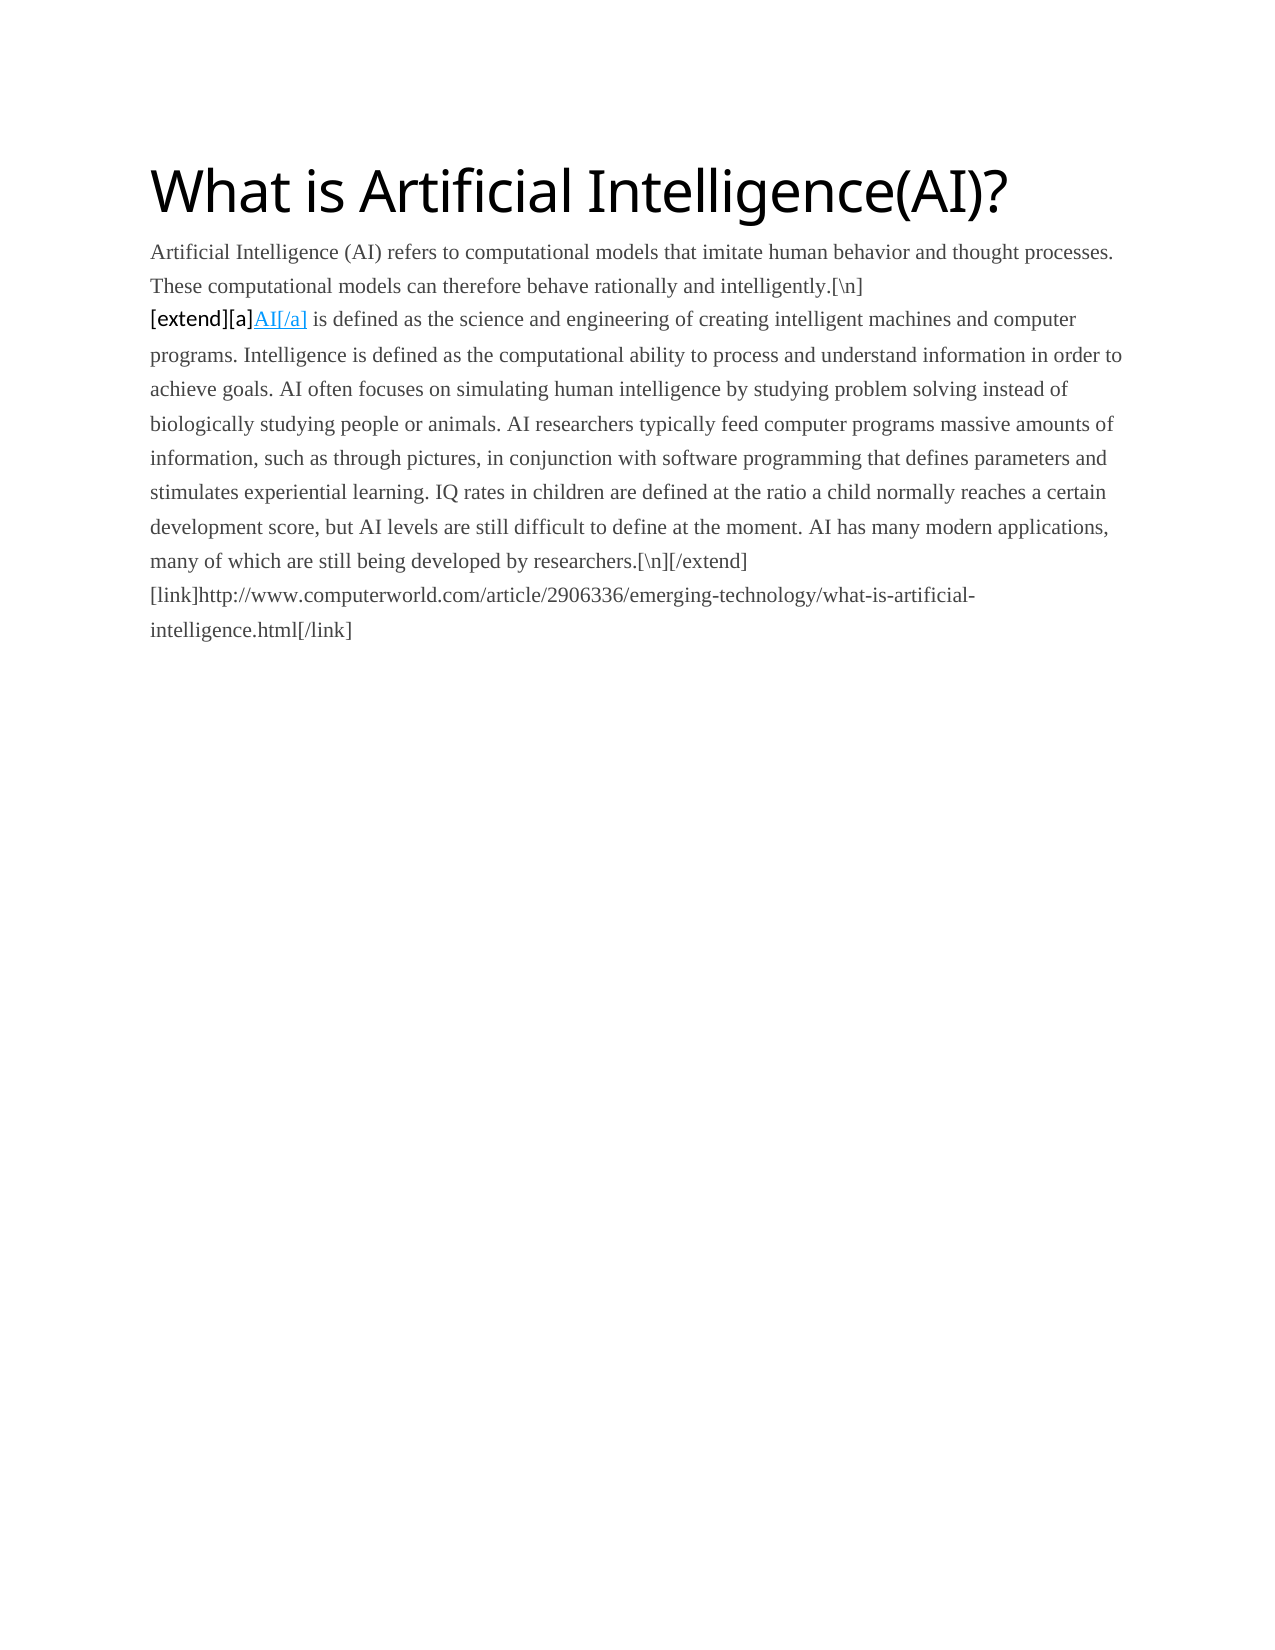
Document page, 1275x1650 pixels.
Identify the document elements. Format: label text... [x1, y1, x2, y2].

title What is Artificial Intelligence(AI)? [150, 150, 1125, 229]
text Artificial Intelligence (AI) refers to computational models that imitate human behavior and thought processes. These computational models can therefore behave rationally and intelligently.[\n] [150, 229, 1125, 298]
text [link]http://www.computerworld.com/article/2906336/emerging-technology/what-is-artificial-intelligence.html[/link] [150, 573, 1125, 642]
text [extend][a]AI[/a] is defined as the science and engineering of creating intelligent machines and computer programs. Intelligence is defined as the computational ability to process and understand information in order to achieve goals. AI often focuses on simulating human intelligence by studying problem solving instead of biologically studying people or animals. AI researchers typically feed computer programs massive amounts of information, such as through pictures, in conjunction with software programming that defines parameters and stimulates experiential learning. IQ rates in children are defined at the ratio a child normally reaches a certain development score, but AI levels are still difficult to define at the moment. AI has many modern applications, many of which are still being developed by researchers.[\n][/extend] [150, 298, 1125, 573]
